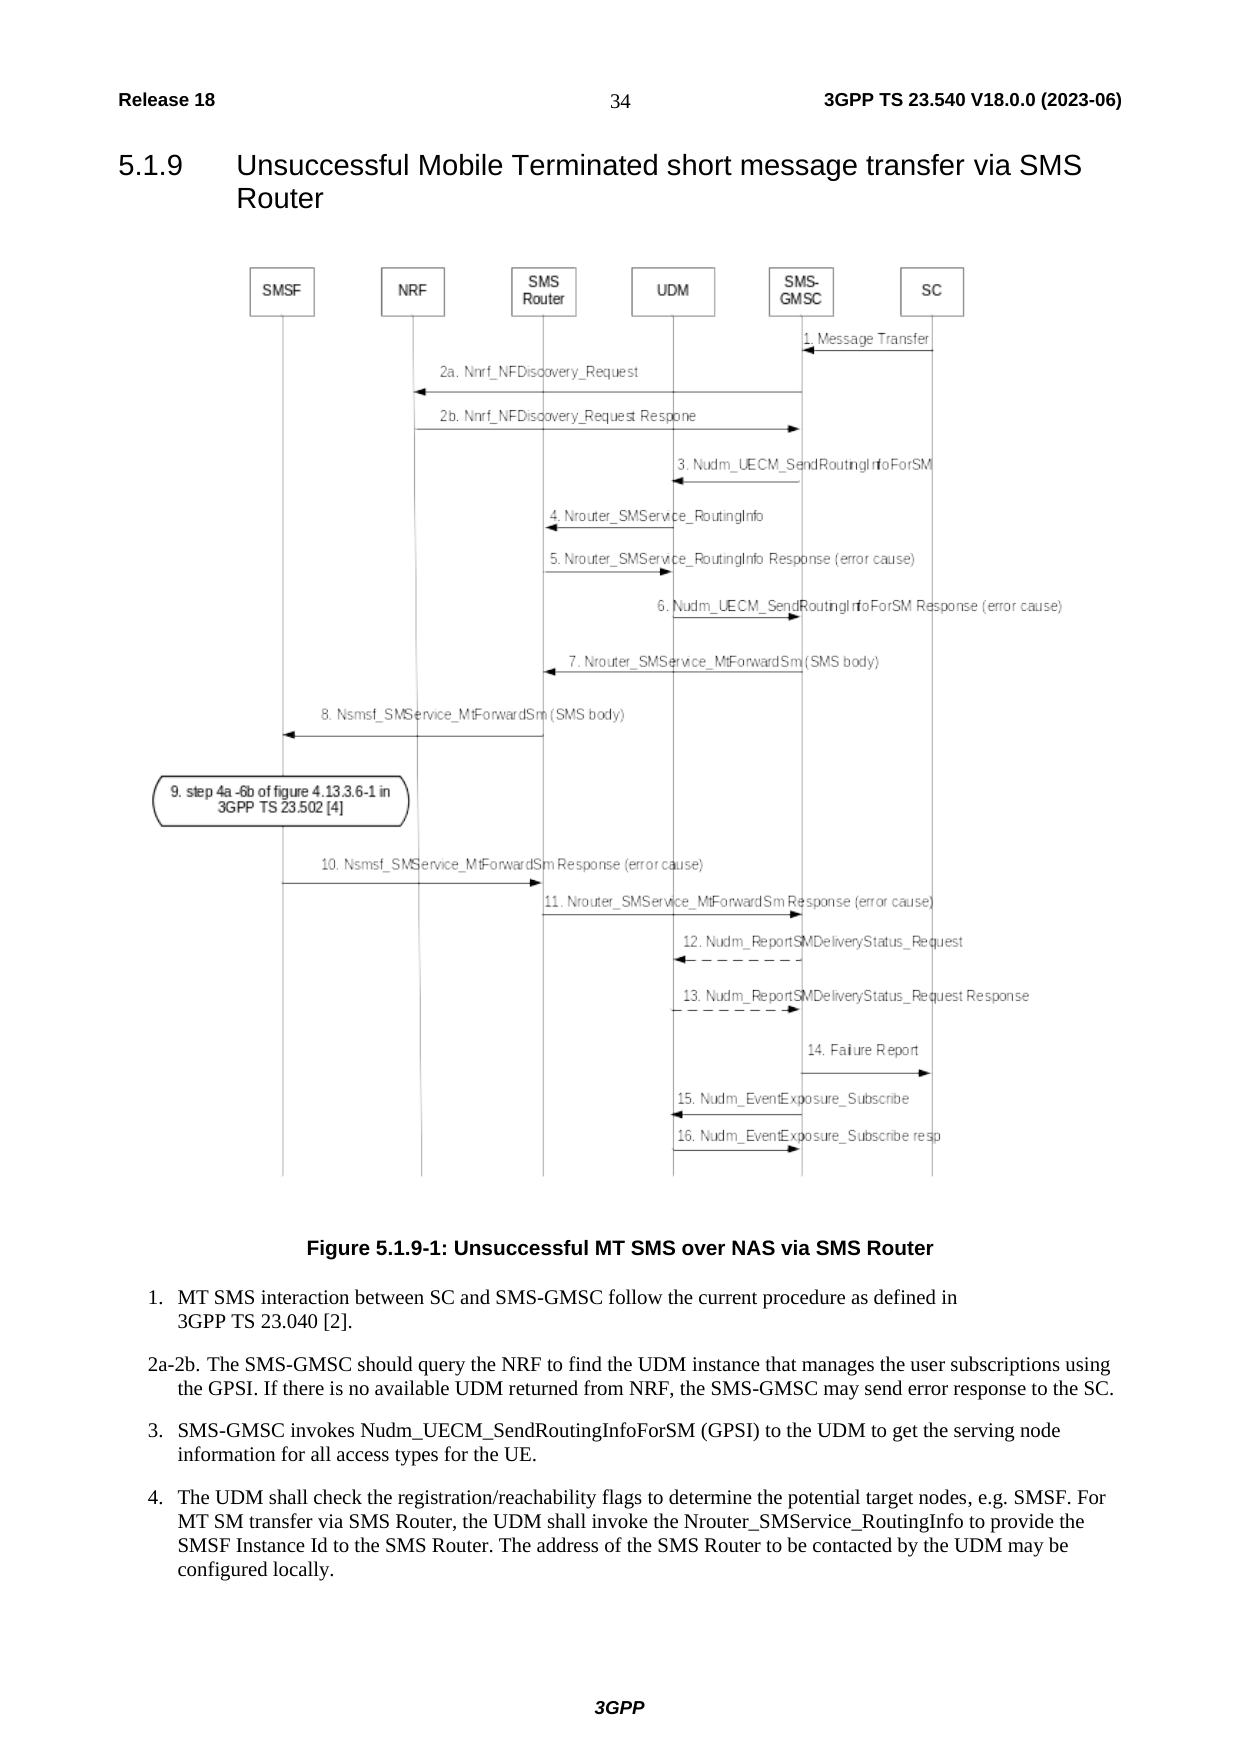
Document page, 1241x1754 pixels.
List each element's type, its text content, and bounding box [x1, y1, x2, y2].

text Figure 5.1.9-1: Unsuccessful MT SMS over NAS via SMS Router [118, 1236, 1122, 1259]
subtitle 5.1.9 Unsuccessful Mobile Terminated short message transfer via SMS Router [118, 147, 1122, 214]
text 1. MT SMS interaction between SC and SMS-GMSC follow the current procedure as defined in 3GPP TS 23.040 [2]. [148, 1284, 1122, 1333]
text 4. The UDM shall check the registration/reachability flags to determine the potential target nodes, e.g. SMSF. For MT SM transfer via SMS Router, the UDM shall invoke the Nrouter_SMService_RoutingInfo to provide the SMSF Instance Id to the SMS Router. The address of the SMS Router to be contacted by the UDM may be configured locally. [148, 1485, 1122, 1581]
text 3. SMS-GMSC invokes Nudm_UECM_SendRoutingInfoForSM (GPSI) to the UDM to get the serving node information for all access types for the UE. [148, 1418, 1122, 1466]
text 2a-2b. The SMS-GMSC should query the NRF to find the UDM instance that manages the user subscriptions using the GPSI. If there is no available UDM returned from NRF, the SMS-GMSC may send error response to the SC. [148, 1351, 1122, 1399]
